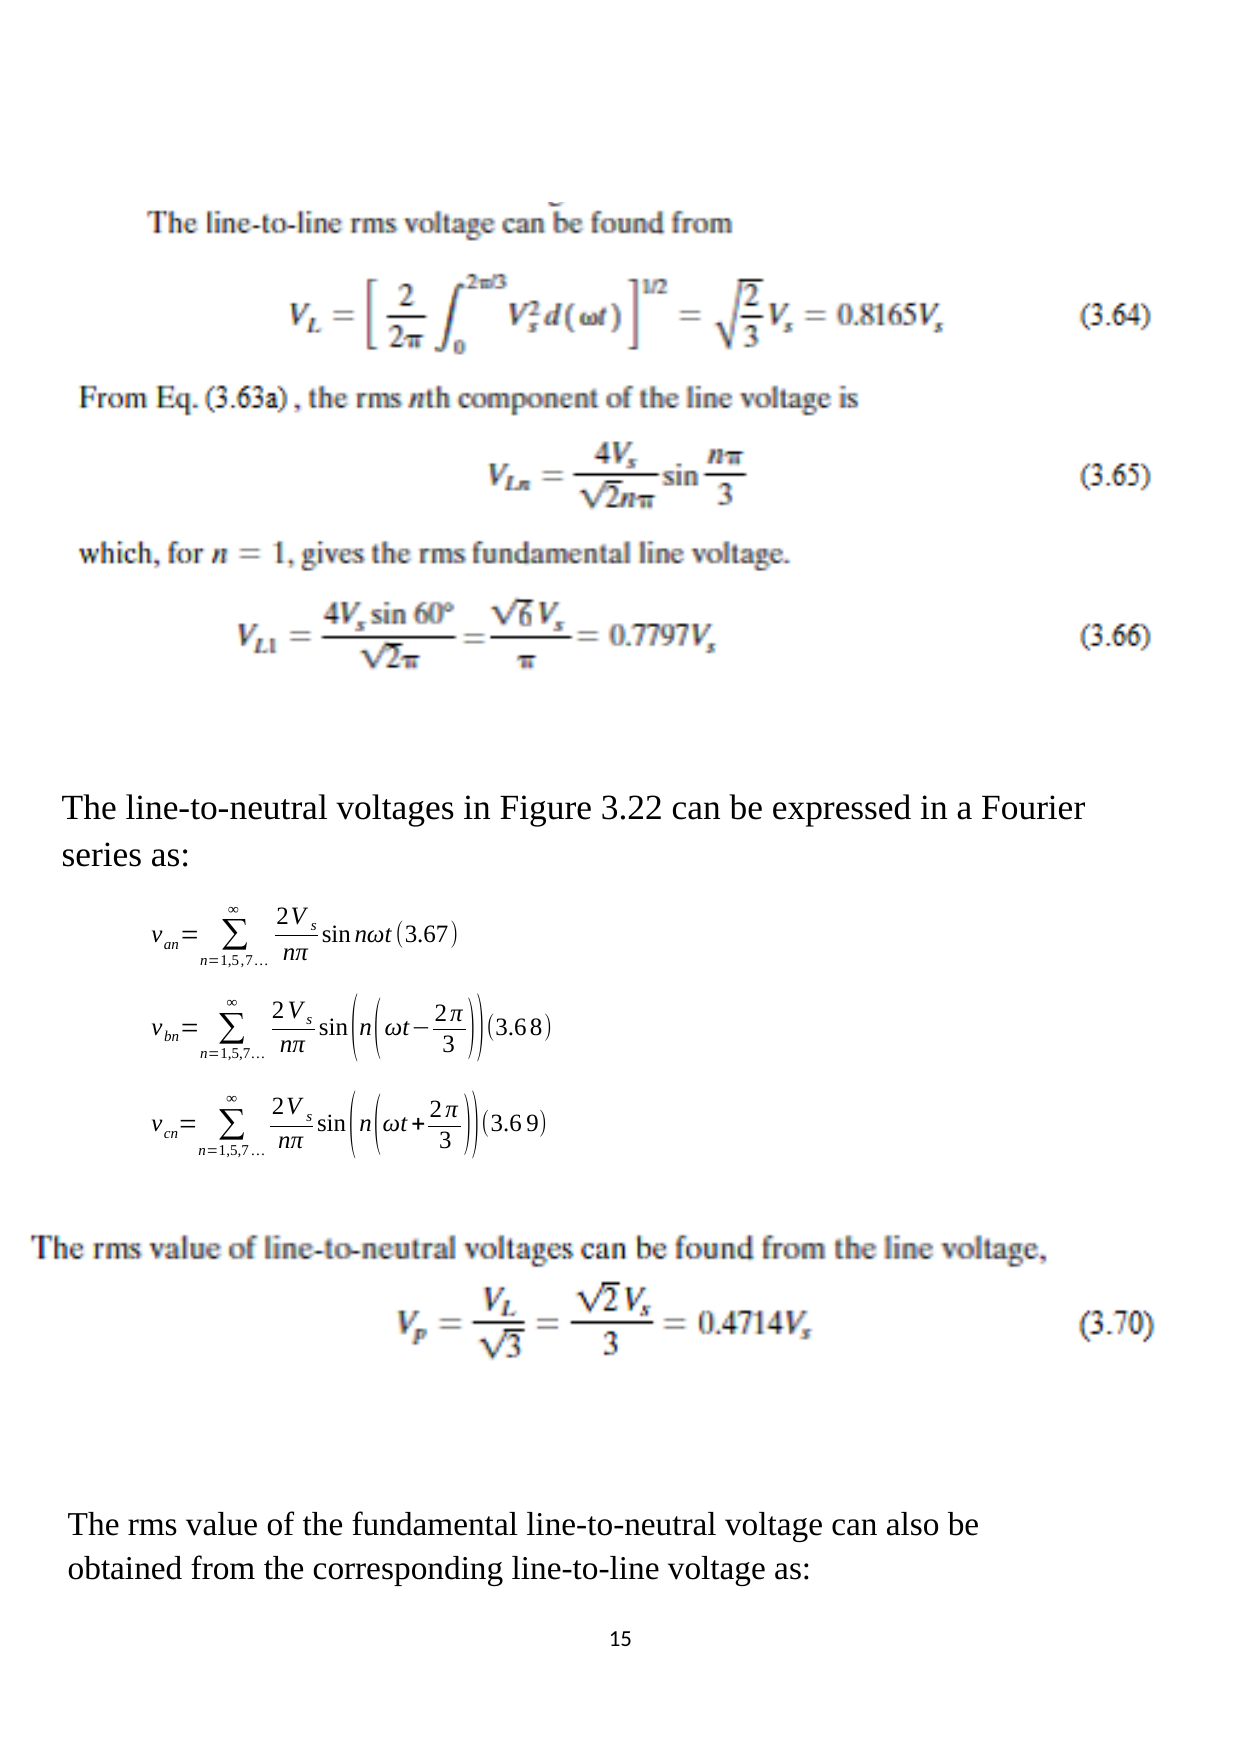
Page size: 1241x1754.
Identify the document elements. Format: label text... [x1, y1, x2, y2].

picture [22, 1218, 1183, 1366]
text The rms value of the fundamental line-to-neutral voltage can also be obtained from the corresponding line-to-line voltage as: [67, 1504, 1090, 1587]
text The line-to-neutral voltages in Figure 3.22 can be expressed in a Fourier series as: [61, 786, 1090, 874]
picture [22, 202, 1202, 695]
